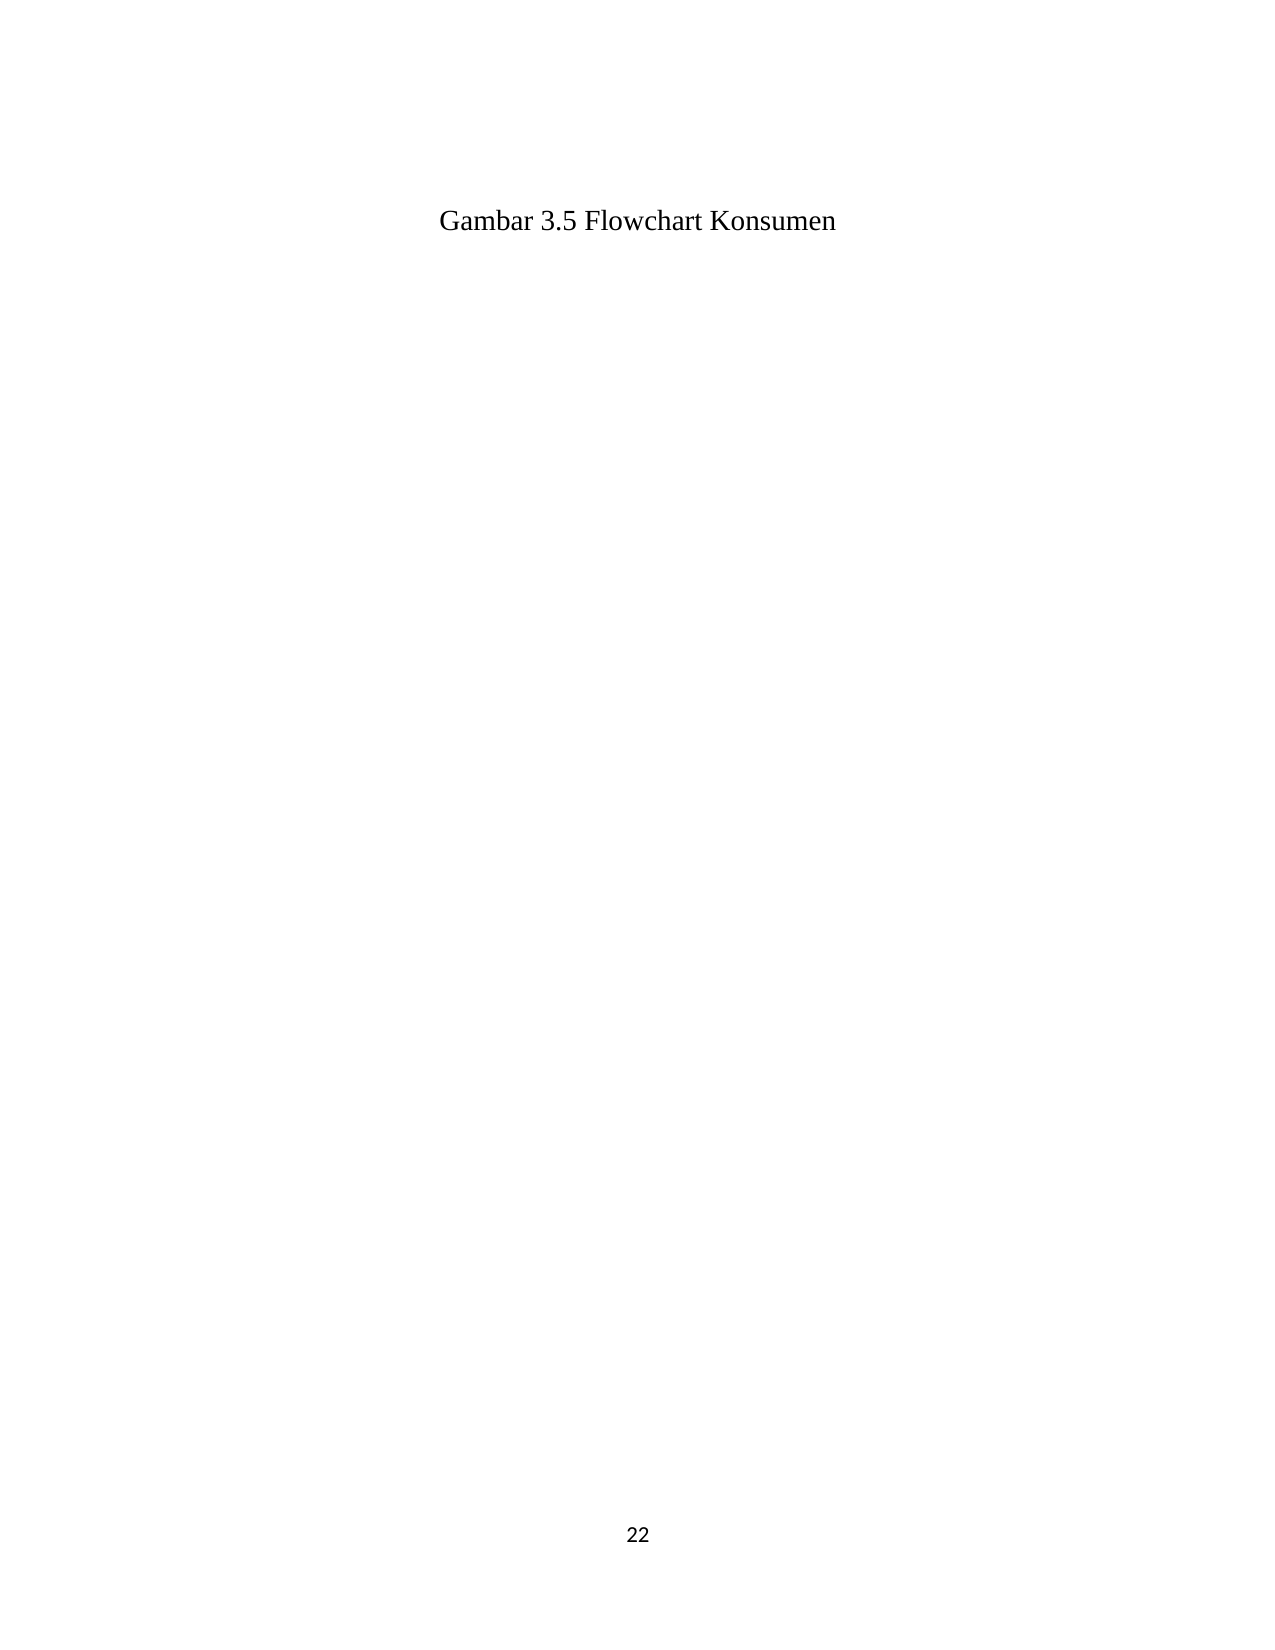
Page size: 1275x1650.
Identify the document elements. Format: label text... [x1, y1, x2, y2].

text Gambar 3.5 Flowchart Konsumen [150, 203, 1125, 236]
